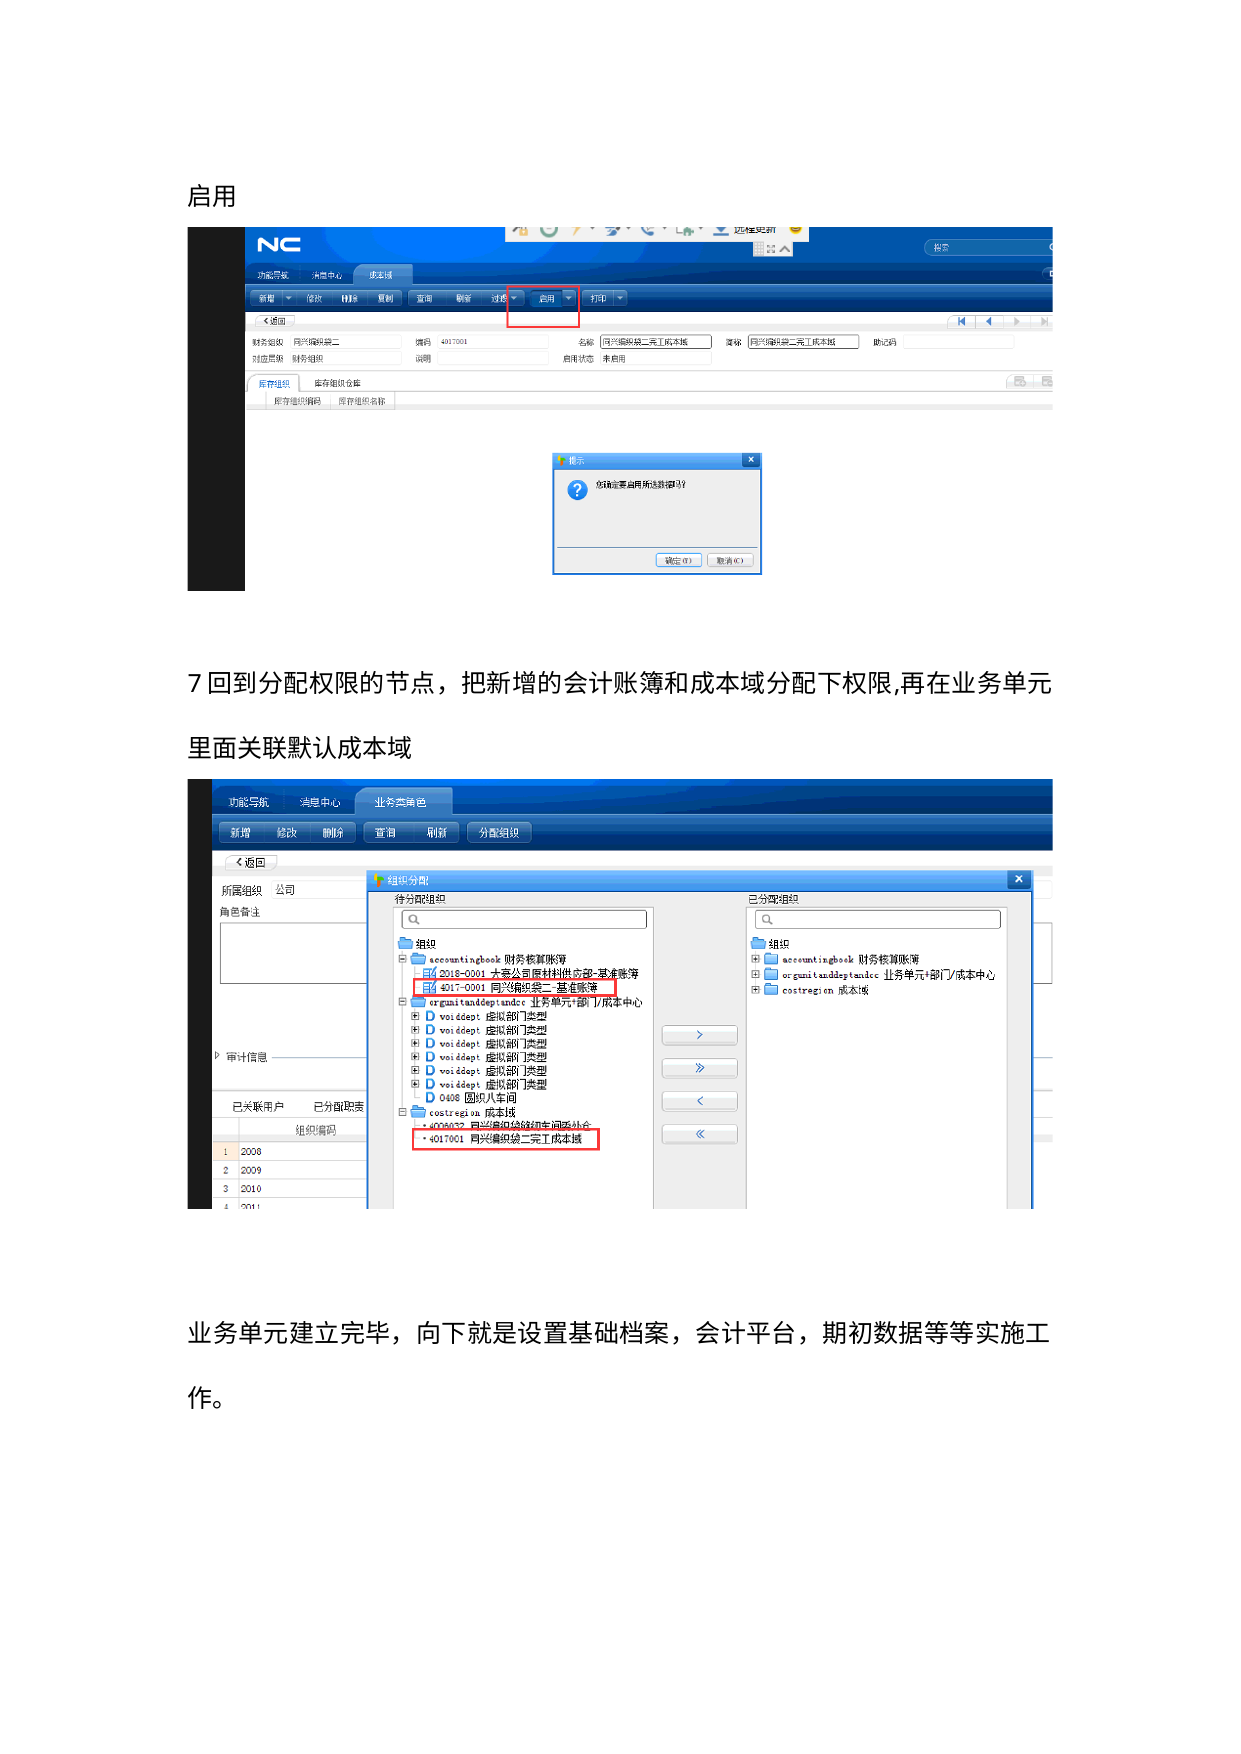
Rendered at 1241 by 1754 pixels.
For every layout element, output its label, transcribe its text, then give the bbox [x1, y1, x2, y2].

picture [187, 779, 1053, 1209]
text 7回到分配权限的节点，把新增的会计账簿和成本域分配下权限,再在业务单元里面关联默认成本域 [187, 649, 1053, 779]
picture [187, 227, 1053, 591]
text 启用 [187, 162, 1053, 227]
text 业务单元建立完毕，向下就是设置基础档案，会计平台，期初数据等等实施工作。 [187, 1299, 1053, 1429]
